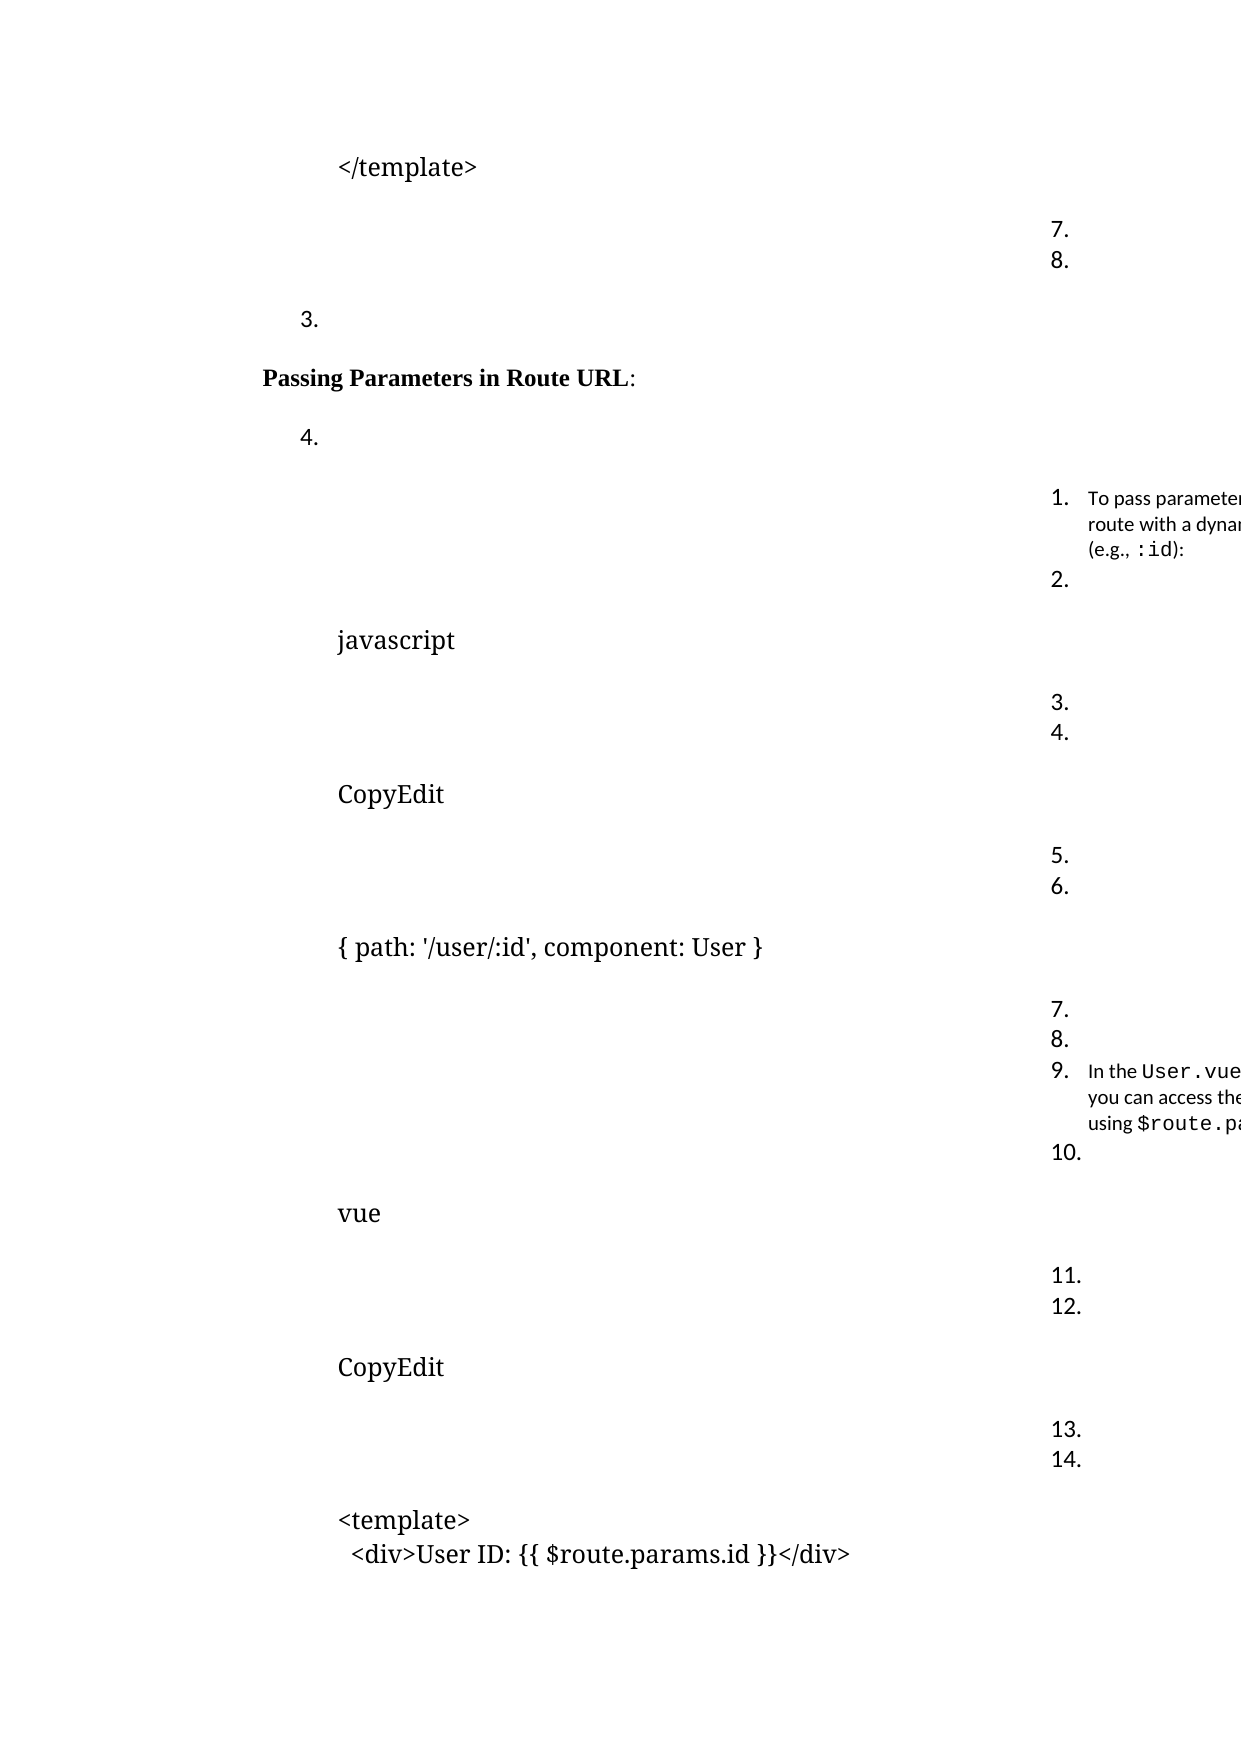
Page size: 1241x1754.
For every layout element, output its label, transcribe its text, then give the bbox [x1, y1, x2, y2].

text </template> [337, 150, 1053, 184]
text javascript [337, 623, 1053, 657]
text vue [337, 1196, 1053, 1230]
text { path: '/user/:id', component: User } [337, 930, 1053, 964]
text CopyEdit [337, 776, 1053, 810]
text Passing Parameters in Route URL: [262, 363, 1053, 392]
text <template> [337, 1503, 1053, 1537]
text CopyEdit [337, 1349, 1053, 1383]
list To pass parameters, define the route with a dynamic segment (e.g., :id): [1050, 481, 1240, 563]
text <div>User ID: {{ $route.params.id }}</div> [337, 1537, 1053, 1571]
list In the User.vue component, you can access the parameter using $route.params: [1050, 1054, 1240, 1136]
